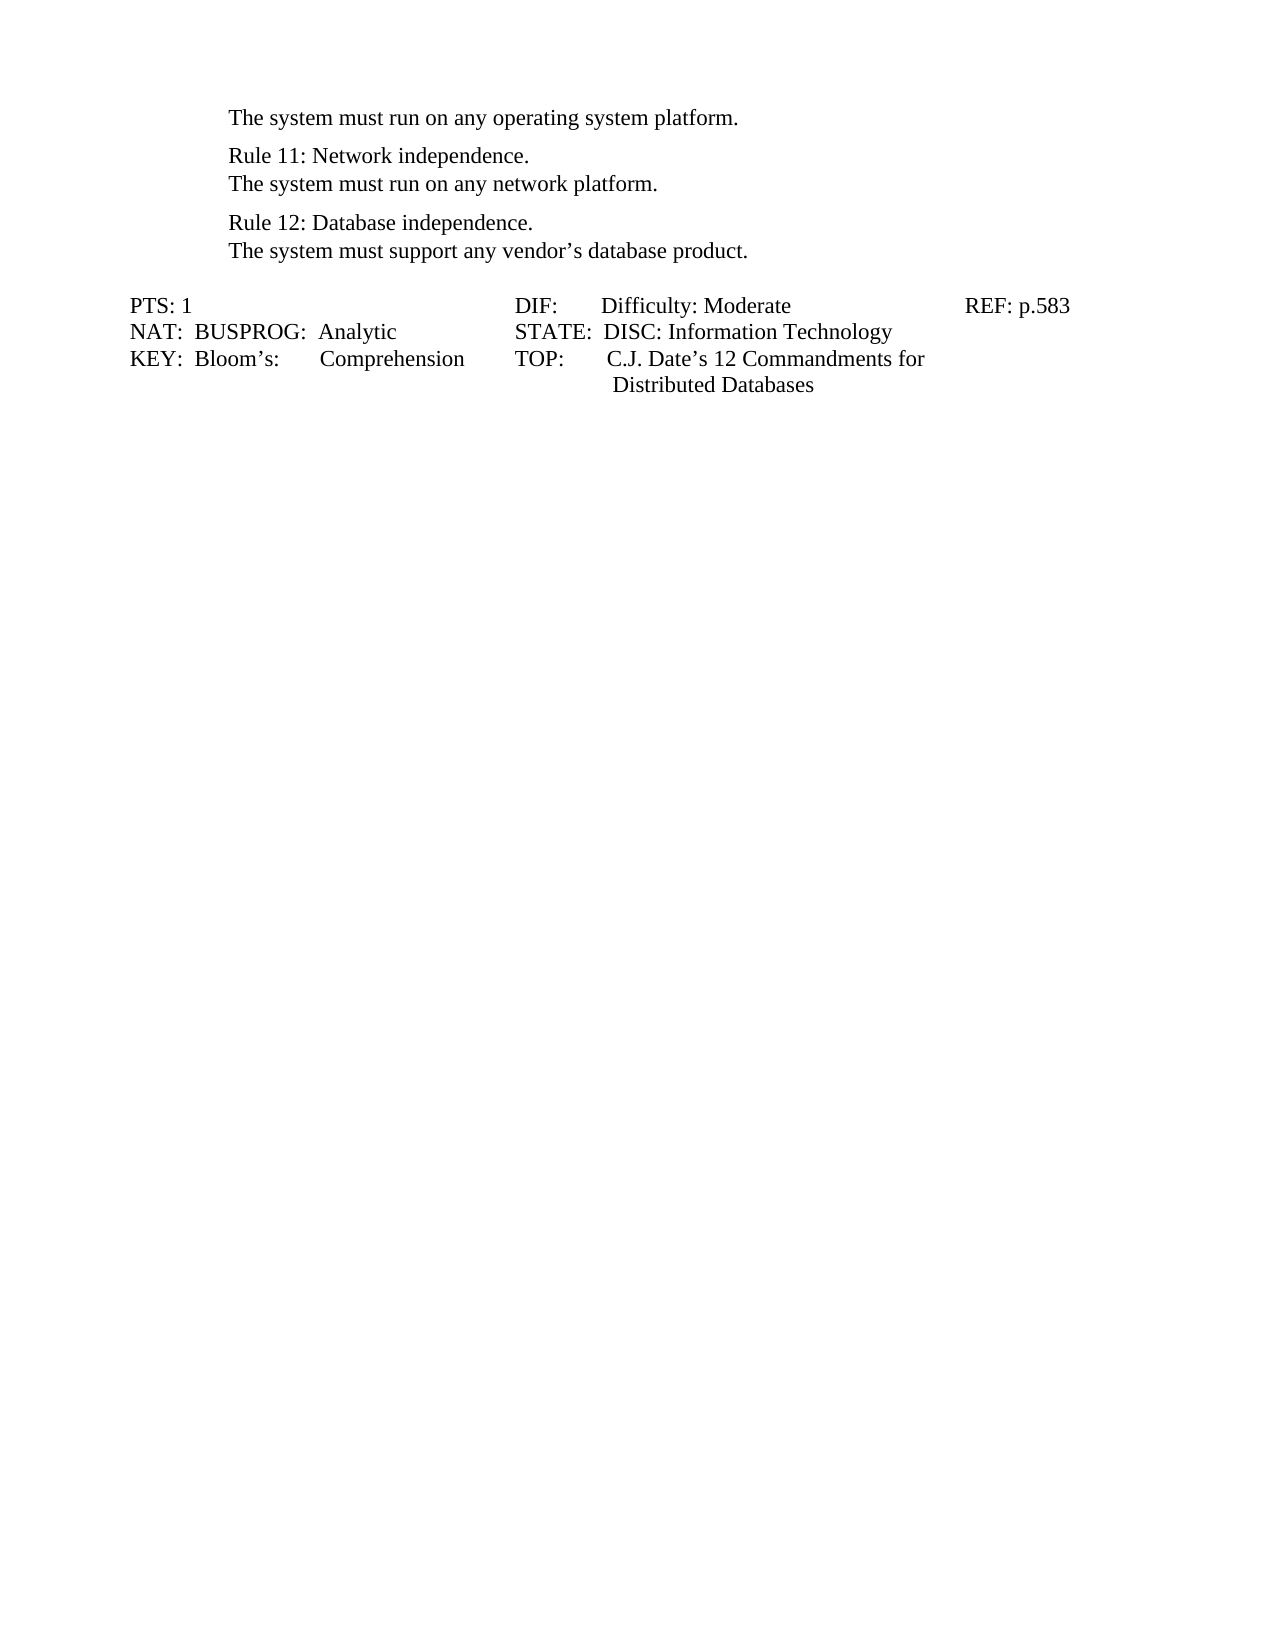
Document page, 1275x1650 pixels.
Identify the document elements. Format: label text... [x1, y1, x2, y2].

text The system must run on any operating system platform. [228, 103, 1143, 130]
text PTS: 1 DIF: Difficulty: Moderate REF: p.583 [129, 292, 1143, 318]
text Distributed Databases [129, 371, 1143, 397]
text Rule 12: Database independence. [228, 209, 1143, 236]
text KEY: Bloom’s: Comprehension TOP: C.J. Date’s 12 Commandments for [129, 345, 1143, 371]
text The system must support any vendor’s database product. [228, 237, 1143, 264]
text Rule 11: Network independence. [228, 142, 1143, 169]
text NAT: BUSPROG: Analytic STATE: DISC: Information Technology [129, 318, 1143, 345]
text The system must run on any network platform. [228, 171, 1143, 197]
